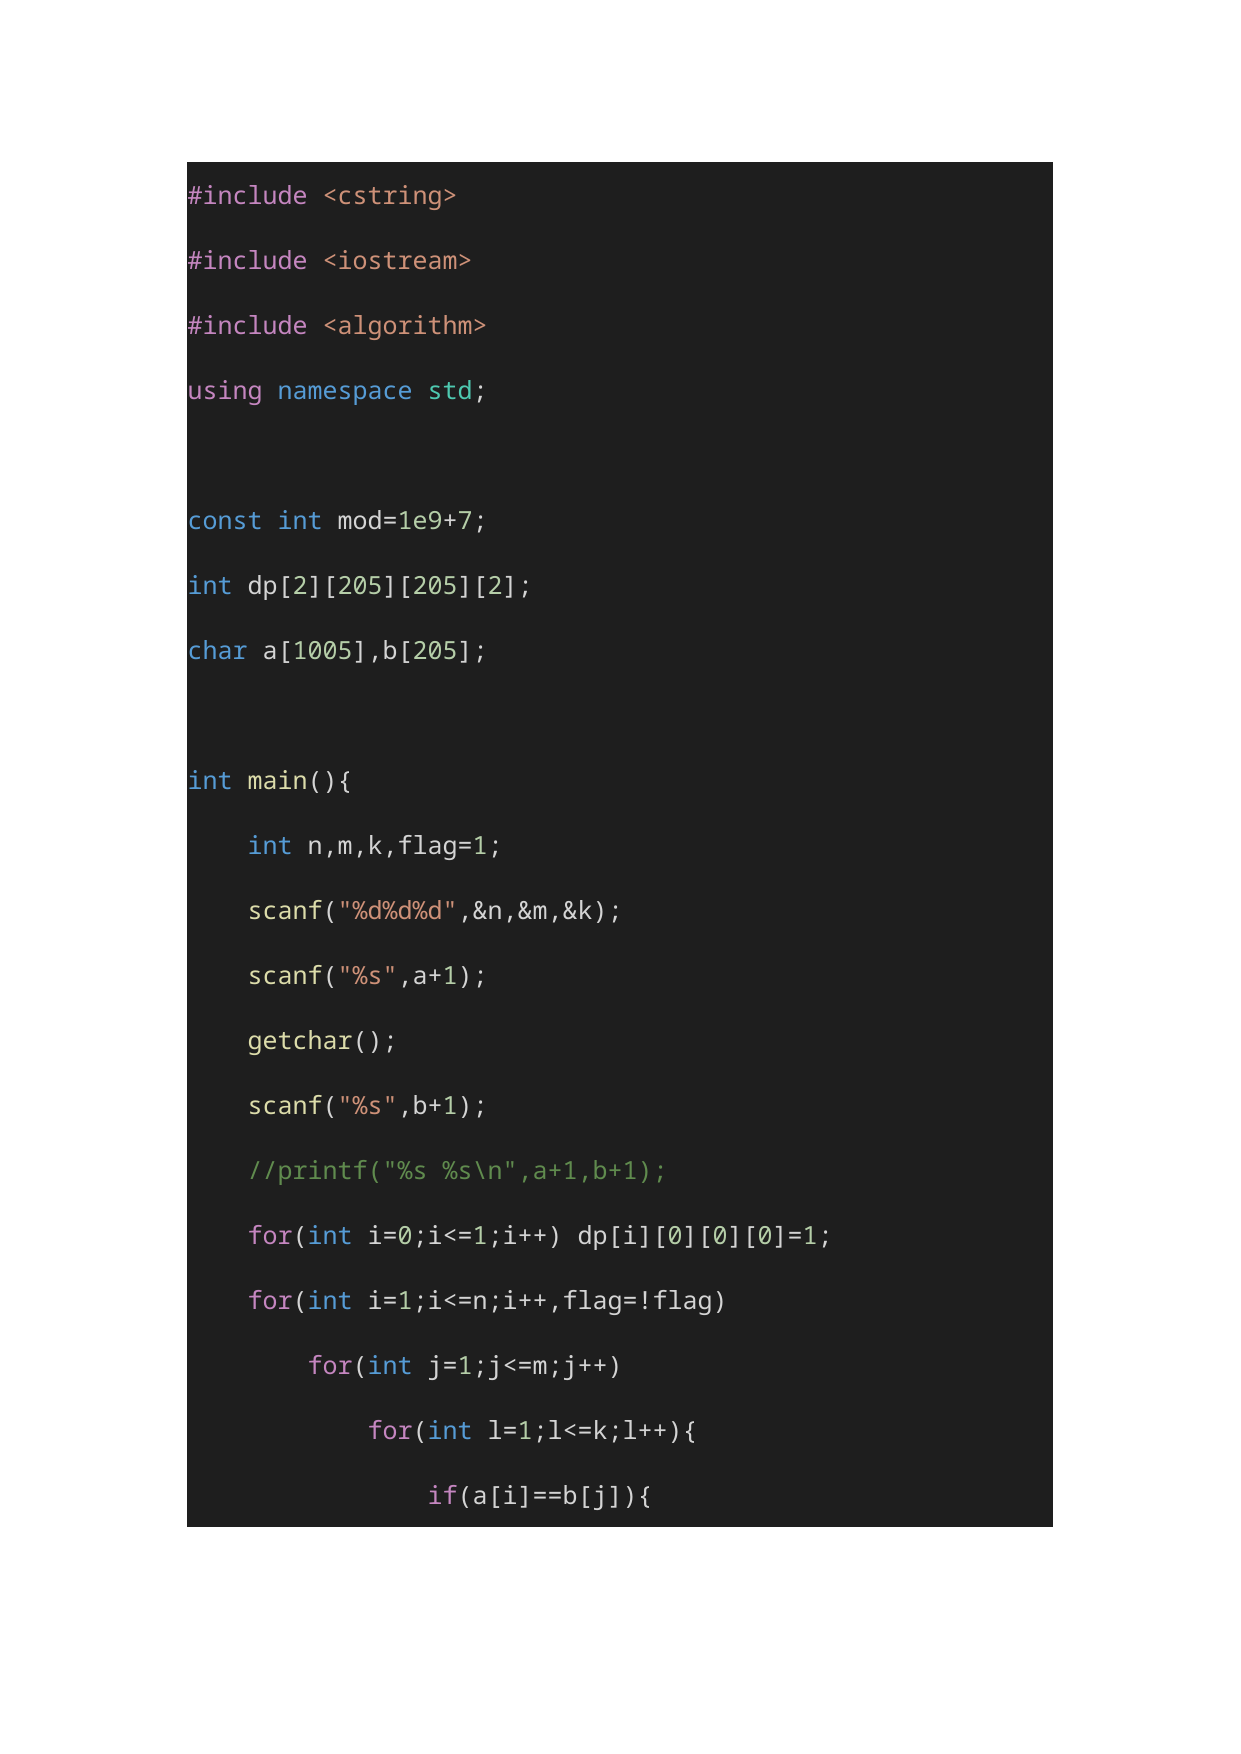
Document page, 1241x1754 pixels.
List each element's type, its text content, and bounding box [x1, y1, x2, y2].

text scanf("%s",b+1); [187, 1072, 1053, 1137]
text int dp[2][205][205][2]; [187, 552, 1053, 617]
text #include <iostream> [187, 227, 1053, 292]
text char a[1005],b[205]; [187, 617, 1053, 682]
text //printf("%s %s\n",a+1,b+1); [187, 1137, 1053, 1202]
text for(int i=0;i<=1;i++) dp[i][0][0][0]=1; [187, 1202, 1053, 1267]
text #include <cstring> [187, 162, 1053, 227]
text for(int j=1;j<=m;j++) [187, 1332, 1053, 1397]
text if(a[i]==b[j]){ [187, 1462, 1053, 1527]
text using namespace std; [187, 357, 1053, 422]
text getchar(); [187, 1007, 1053, 1072]
text #include <algorithm> [187, 292, 1053, 357]
text const int mod=1e9+7; [187, 487, 1053, 552]
text int n,m,k,flag=1; [187, 812, 1053, 877]
text scanf("%s",a+1); [187, 942, 1053, 1007]
text for(int i=1;i<=n;i++,flag=!flag) [187, 1267, 1053, 1332]
text scanf("%d%d%d",&n,&m,&k); [187, 877, 1053, 942]
text int main(){ [187, 747, 1053, 812]
text for(int l=1;l<=k;l++){ [187, 1397, 1053, 1462]
